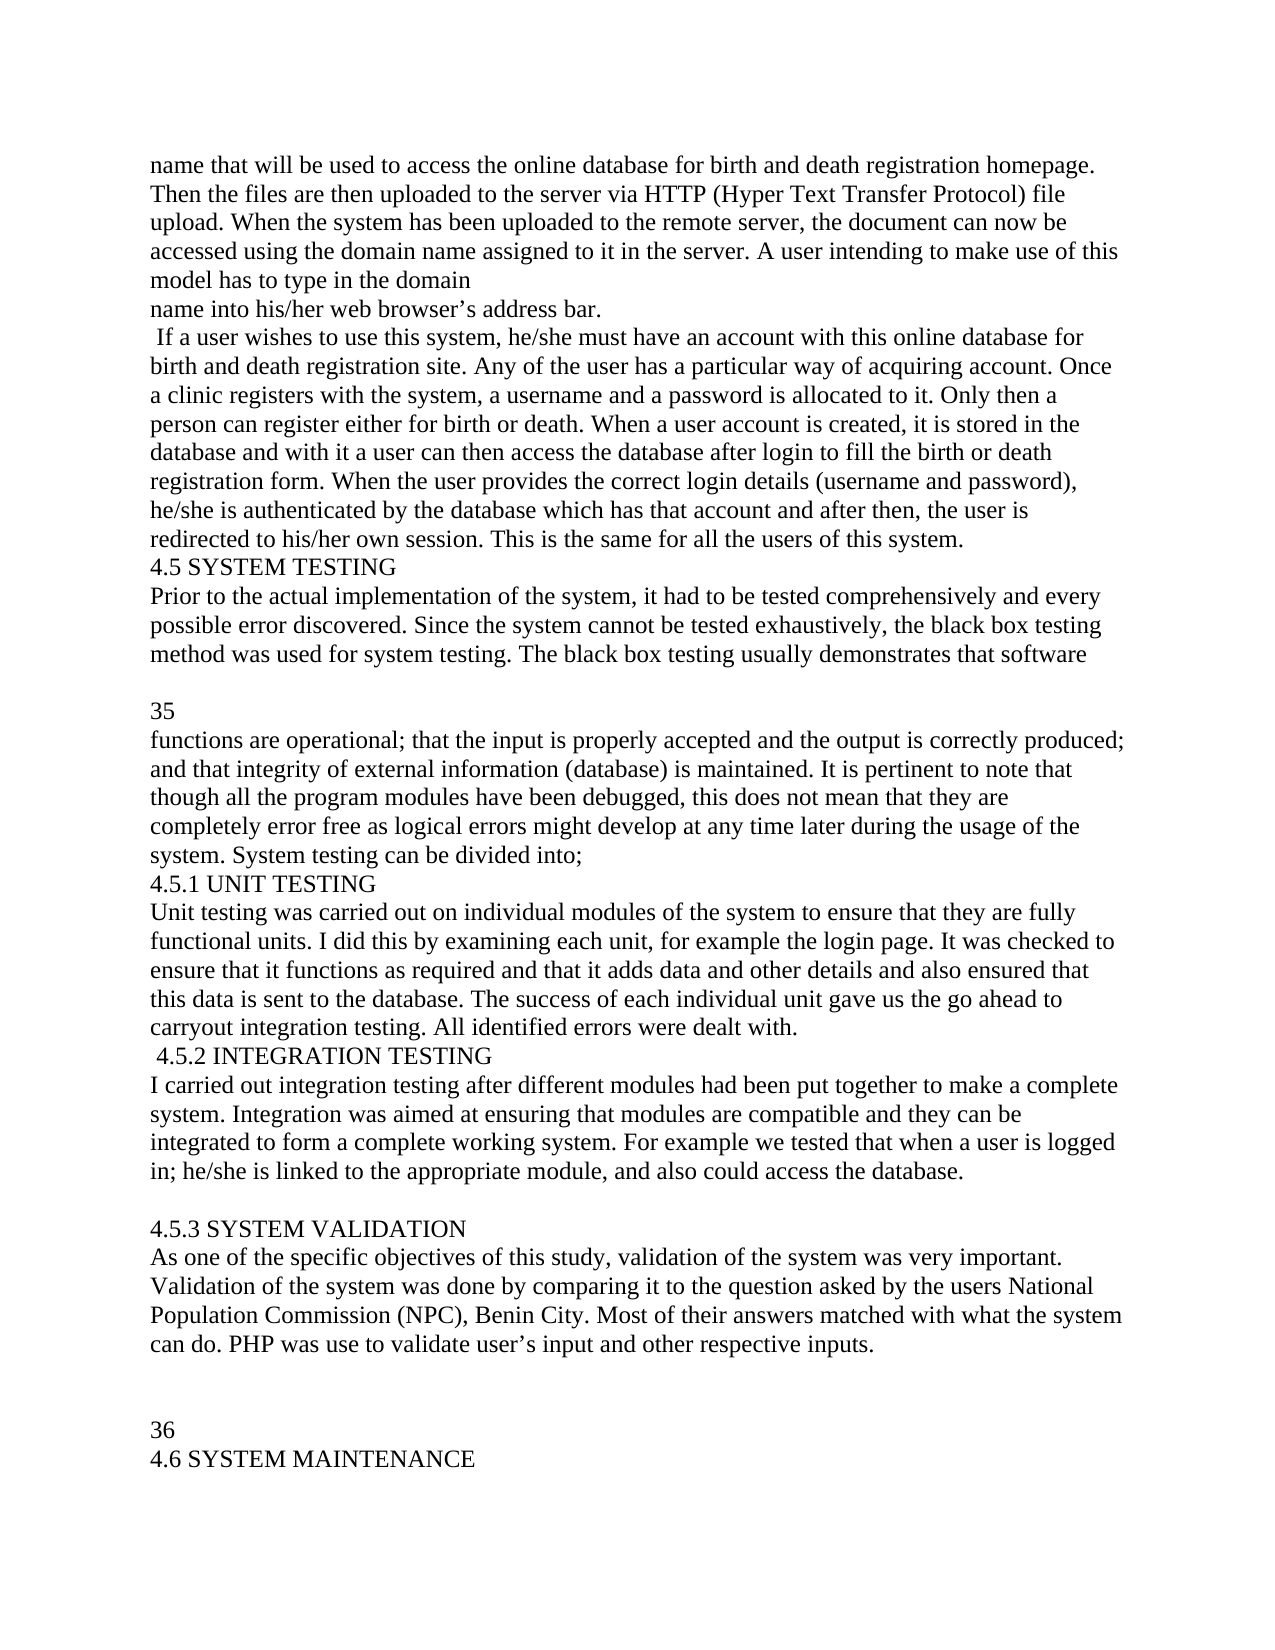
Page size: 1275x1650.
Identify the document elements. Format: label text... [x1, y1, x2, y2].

text 4.5.1 UNIT TESTING [150, 869, 1125, 897]
text If a user wishes to use this system, he/she must have an account with this online database for birth and death registration site. Any of the user has a particular way of acquiring account. Once a clinic registers with the system, a username and a password is allocated to it. Only then a person can register either for birth or death. When a user account is created, it is stored in the database and with it a user can then access the database after login to fill the birth or death registration form. When the user provides the correct login details (username and password), he/she is authenticated by the database which has that account and after then, the user is redirected to his/her own session. This is the same for all the users of this system. [150, 322, 1125, 552]
text name into his/her web browser’s address bar. [150, 294, 1125, 322]
text Prior to the actual implementation of the system, it had to be tested comprehensively and every possible error discovered. Since the system cannot be tested exhaustively, the black box testing method was used for system testing. The black box testing usually demonstrates that software [150, 581, 1125, 667]
text 4.5 SYSTEM TESTING [150, 552, 1125, 581]
text 35 [150, 696, 1125, 725]
text can do. PHP was use to validate user’s input and other respective inputs. [150, 1329, 1125, 1357]
text I carried out integration testing after different modules had been put together to make a complete system. Integration was aimed at ensuring that modules are compatible and they can be integrated to form a complete working system. For example we tested that when a user is logged in; he/she is linked to the appropriate module, and also could access the database. [150, 1070, 1125, 1185]
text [150, 150, 1125, 294]
text 36 [150, 1415, 1125, 1444]
text 4.5.3 SYSTEM VALIDATION [150, 1214, 1125, 1242]
text As one of the specific objectives of this study, validation of the system was very important. Validation of the system was done by comparing it to the question asked by the users National Population Commission (NPC), Benin City. Most of their answers matched with what the system [150, 1242, 1125, 1329]
text functions are operational; that the input is properly accepted and the output is correctly produced; and that integrity of external information (database) is maintained. It is pertinent to note that though all the program modules have been debugged, this does not mean that they are completely error free as logical errors might develop at any time later during the usage of the system. System testing can be divided into; [150, 725, 1125, 869]
text 4.6 SYSTEM MAINTENANCE [150, 1444, 1125, 1472]
text 4.5.2 INTEGRATION TESTING [150, 1041, 1125, 1070]
text Unit testing was carried out on individual modules of the system to ensure that they are fully functional units. I did this by examining each unit, for example the login page. It was checked to ensure that it functions as required and that it adds data and other details and also ensured that this data is sent to the database. The success of each individual unit gave us the go ahead to carryout integration testing. All identified errors were dealt with. [150, 897, 1125, 1041]
